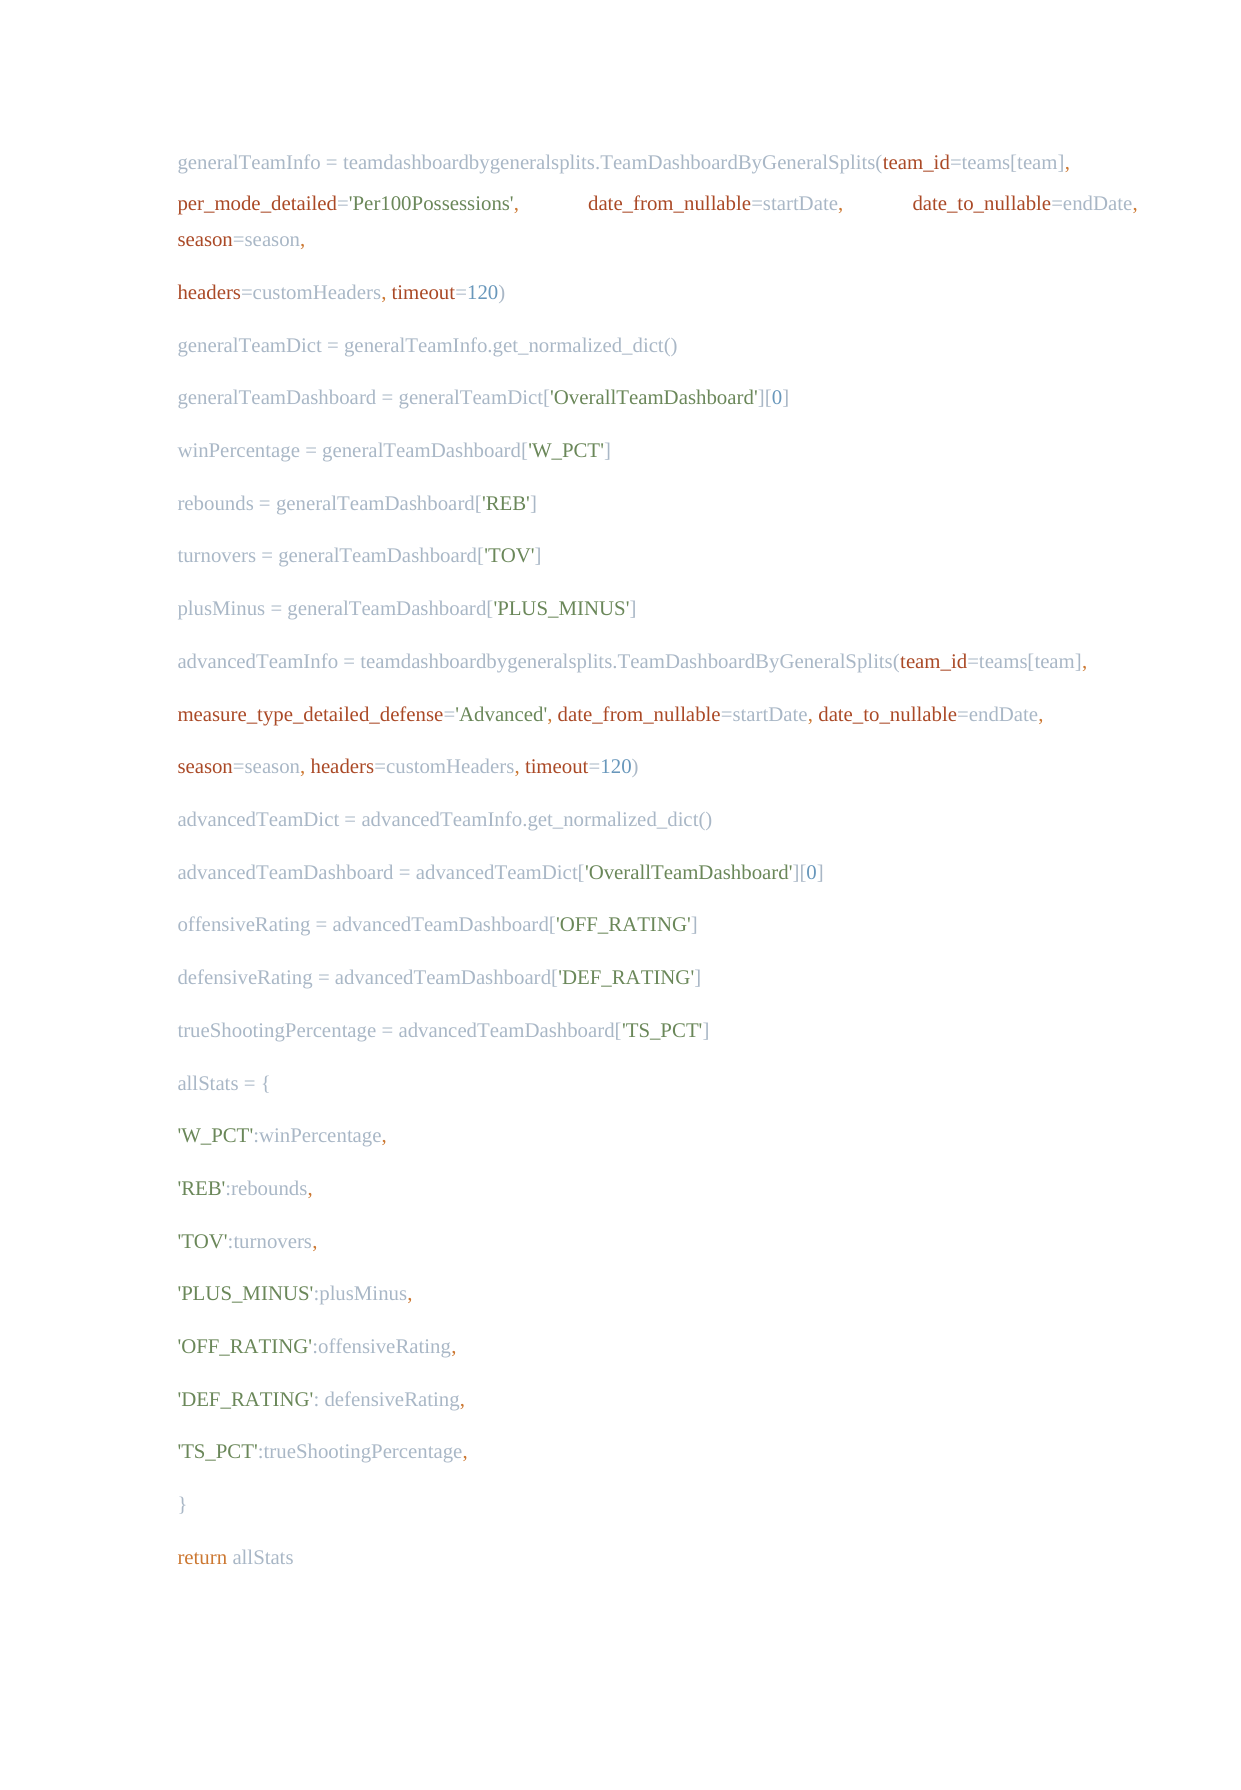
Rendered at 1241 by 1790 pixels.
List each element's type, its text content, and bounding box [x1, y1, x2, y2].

text measure_type_detailed_defense='Advanced', date_from_nullable=startDate, date_to_nullable=endDate, [177, 701, 1137, 726]
text trueShootingPercentage = advancedTeamDashboard['TS_PCT'] [177, 1018, 1137, 1042]
text 'TS_PCT':trueShootingPercentage, [177, 1439, 1137, 1463]
text generalTeamDict = generalTeamInfo.get_normalized_dict() [177, 332, 1137, 357]
text advancedTeamInfo = teamdashboardbygeneralsplits.TeamDashboardByGeneralSplits(team_id=teams[team], [177, 649, 1137, 673]
text generalTeamDashboard = generalTeamDict['OverallTeamDashboard'][0] [177, 385, 1137, 409]
text 'DEF_RATING': defensiveRating, [177, 1387, 1137, 1411]
text advancedTeamDict = advancedTeamInfo.get_normalized_dict() [177, 807, 1137, 831]
text winPercentage = generalTeamDashboard['W_PCT'] [177, 438, 1137, 462]
text allStats = { [177, 1070, 1137, 1094]
text turnovers = generalTeamDashboard['TOV'] [177, 543, 1137, 567]
text generalTeamInfo = teamdashboardbygeneralsplits.TeamDashboardByGeneralSplits(team_id=teams[team], [177, 150, 1137, 174]
text defensiveRating = advancedTeamDashboard['DEF_RATING'] [177, 965, 1137, 989]
text advancedTeamDashboard = advancedTeamDict['OverallTeamDashboard'][0] [177, 859, 1137, 884]
text per_mode_detailed='Per100Possessions', date_from_nullable=startDate, date_to_nullable=endDate, season=season, [177, 191, 1137, 251]
text 'TOV':turnovers, [177, 1228, 1137, 1253]
text } [177, 1492, 1137, 1516]
text season=season, headers=customHeaders, timeout=120) [177, 754, 1137, 778]
text rebounds = generalTeamDashboard['REB'] [177, 491, 1137, 515]
text headers=customHeaders, timeout=120) [177, 280, 1137, 304]
text 'PLUS_MINUS':plusMinus, [177, 1281, 1137, 1305]
text 'W_PCT':winPercentage, [177, 1123, 1137, 1147]
text 'OFF_RATING':offensiveRating, [177, 1334, 1137, 1358]
list return allStats [177, 1545, 1137, 1569]
text 'REB':rebounds, [177, 1176, 1137, 1200]
text offensiveRating = advancedTeamDashboard['OFF_RATING'] [177, 912, 1137, 936]
text plusMinus = generalTeamDashboard['PLUS_MINUS'] [177, 596, 1137, 620]
